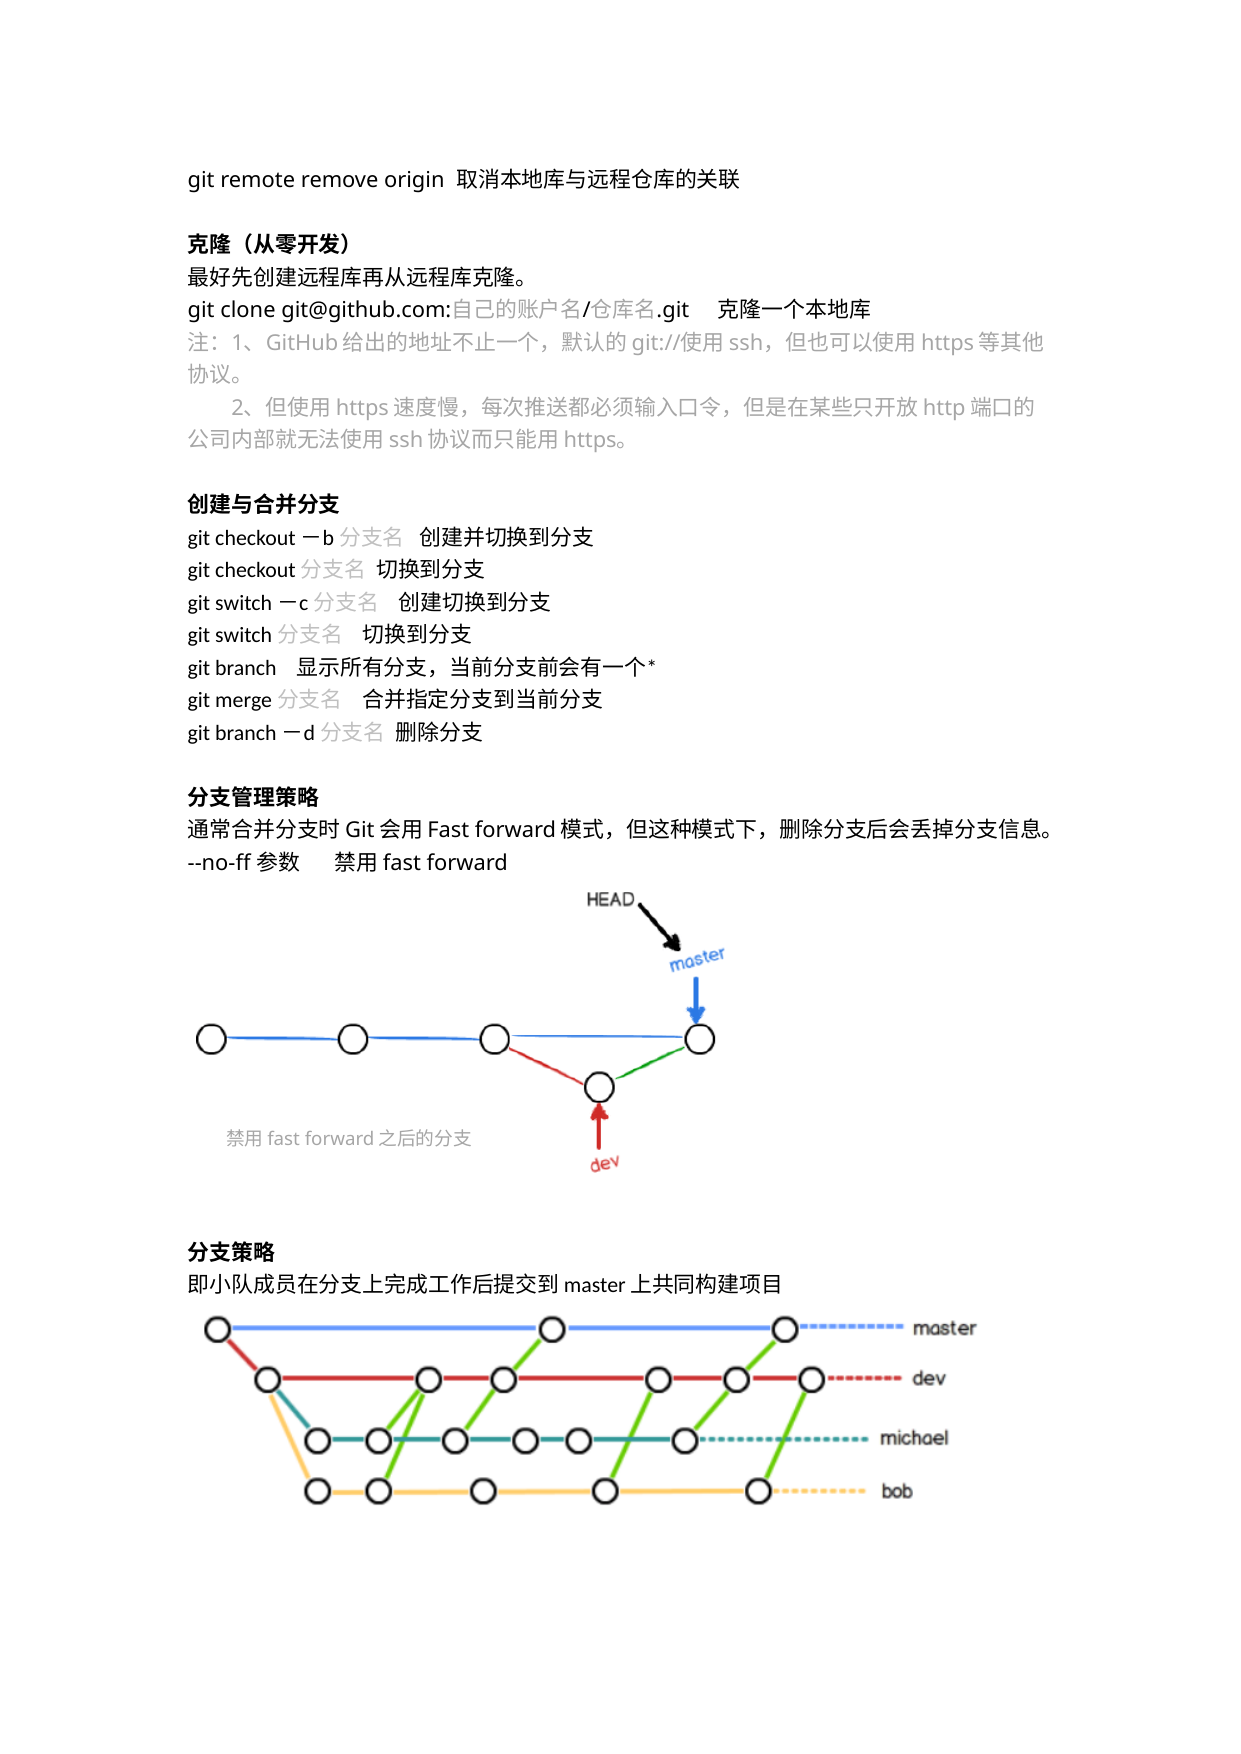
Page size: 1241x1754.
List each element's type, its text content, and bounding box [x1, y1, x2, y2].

list 创建与合并分支 [187, 487, 1053, 519]
list git switch －c 分支名 创建切换到分支 [187, 584, 1053, 617]
list git checkout 分支名 切换到分支 [187, 552, 1053, 584]
list 2、但使用https速度慢，每次推送都必须输入口令，但是在某些只开放http端口的公司内部就无法使用ssh协议而只能用https。 [187, 389, 1053, 454]
list 分支管理策略 [187, 779, 1053, 812]
list git branch －d 分支名 删除分支 [187, 714, 1053, 747]
picture [187, 877, 757, 1186]
list 即小队成员在分支上完成工作后提交到master上共同构建项目 [187, 1267, 1053, 1299]
list 通常合并分支时Git会用Fast forward模式，但这种模式下，删除分支后会丢掉分支信息。 [187, 812, 1053, 844]
picture [187, 1299, 993, 1534]
list git remote remove origin 取消本地库与远程仓库的关联 [187, 162, 1053, 194]
list git clone git@github.com:自己的账户名/仓库名.git 克隆一个本地库 [187, 292, 1053, 324]
list 分支策略 [187, 1234, 1053, 1267]
list git merge 分支名 合并指定分支到当前分支 [187, 682, 1053, 714]
list 最好先创建远程库再从远程库克隆。 [187, 259, 1053, 292]
list 注：1、GitHub给出的地址不止一个，默认的git://使用ssh，但也可以使用https等其他协议。 [187, 324, 1053, 389]
list git checkout －b 分支名 创建并切换到分支 [187, 519, 1053, 552]
list 克隆（从零开发） [187, 227, 1053, 259]
list git branch 显示所有分支，当前分支前会有一个* [187, 649, 1053, 682]
list git switch 分支名 切换到分支 [187, 617, 1053, 649]
list --no-ff 参数 禁用fast forward [187, 844, 1053, 877]
